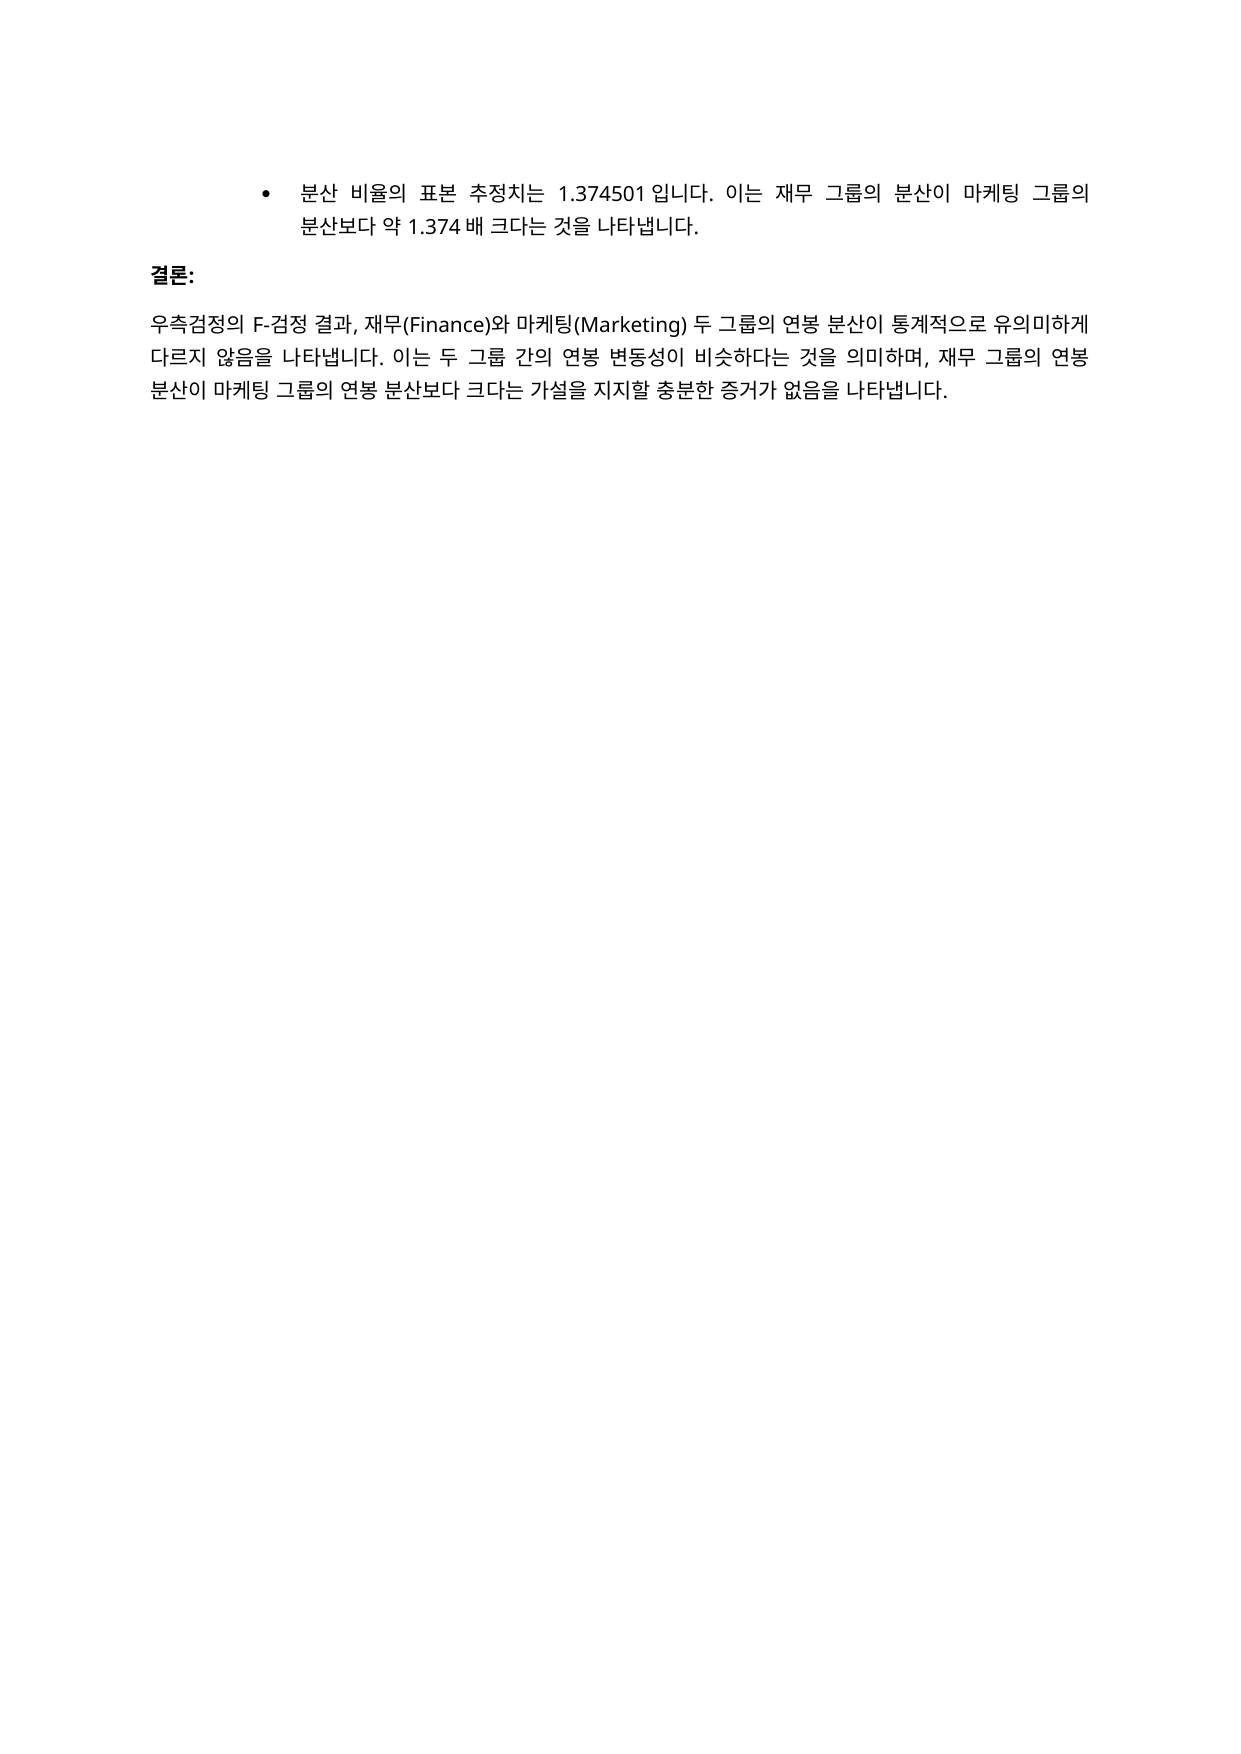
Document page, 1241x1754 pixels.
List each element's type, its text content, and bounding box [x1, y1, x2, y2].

text 우측검정의 F-검정 결과, 재무(Finance)와 마케팅(Marketing) 두 그룹의 연봉 분산이 통계적으로 유의미하게 다르지 않음을 나타냅니다. 이는 두 그룹 간의 연봉 변동성이 비슷하다는 것을 의미하며, 재무 그룹의 연봉 분산이 마케팅 그룹의 연봉 분산보다 크다는 가설을 지지할 충분한 증거가 없음을 나타냅니다. [150, 309, 1090, 404]
text 결론: [150, 259, 1090, 289]
list 분산 비율의 표본 추정치는 1.374501입니다. 이는 재무 그룹의 분산이 마케팅 그룹의 분산보다 약 1.374배 크다는 것을 나타냅니다. [262, 177, 1090, 240]
